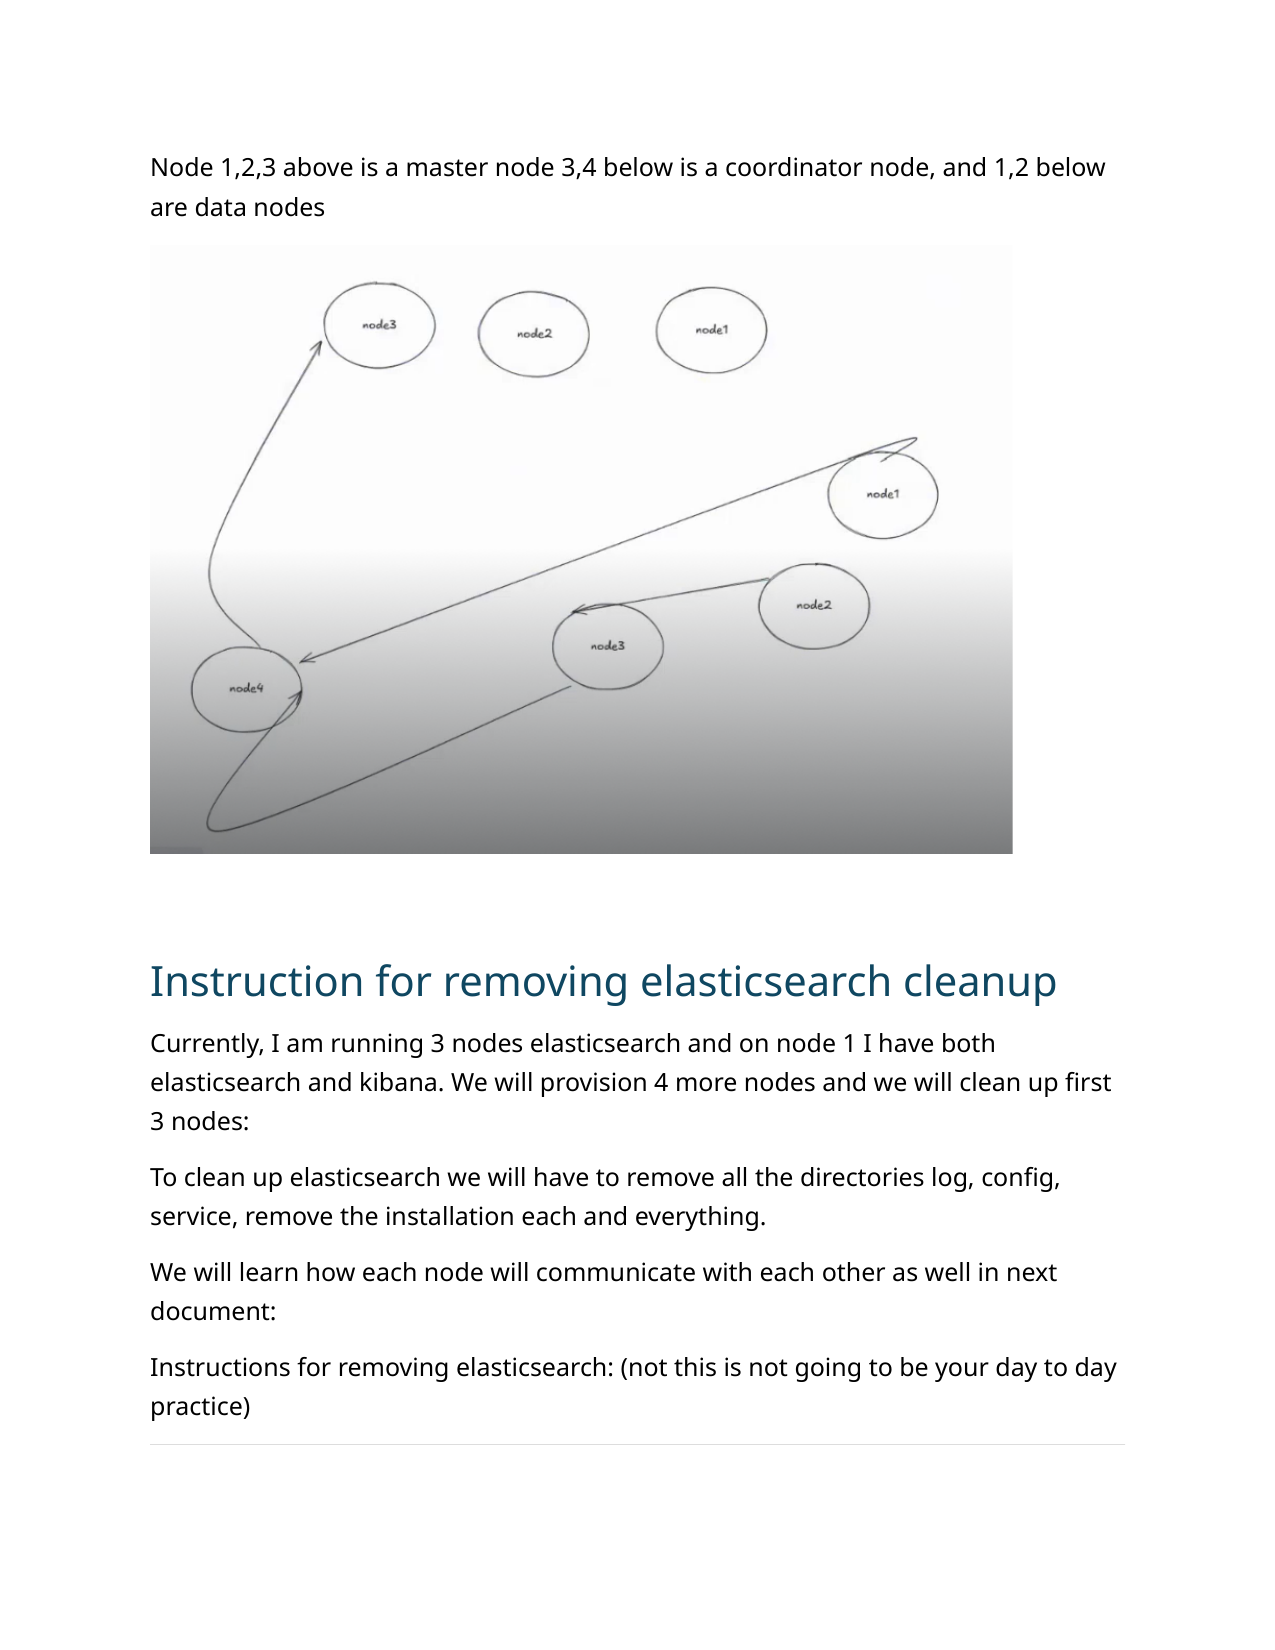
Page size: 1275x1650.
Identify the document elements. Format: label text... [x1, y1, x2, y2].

text We will learn how each node will communicate with each other as well in next document: [150, 1254, 1125, 1328]
picture [150, 245, 1013, 854]
text Instructions for removing elasticsearch: (not this is not going to be your day to day practice) [150, 1349, 1125, 1423]
text To clean up elasticsearch we will have to remove all the directories log, config, service, remove the installation each and everything. [150, 1159, 1125, 1233]
text Node 1,2,3 above is a master node 3,4 below is a coordinator node, and 1,2 below are data nodes [150, 150, 1125, 223]
text Currently, I am running 3 nodes elasticsearch and on node 1 I have both elasticsearch and kibana. We will provision 4 more nodes and we will clean up first 3 nodes: [150, 1025, 1125, 1138]
subtitle Instruction for removing elasticsearch cleanup [150, 952, 1125, 1008]
